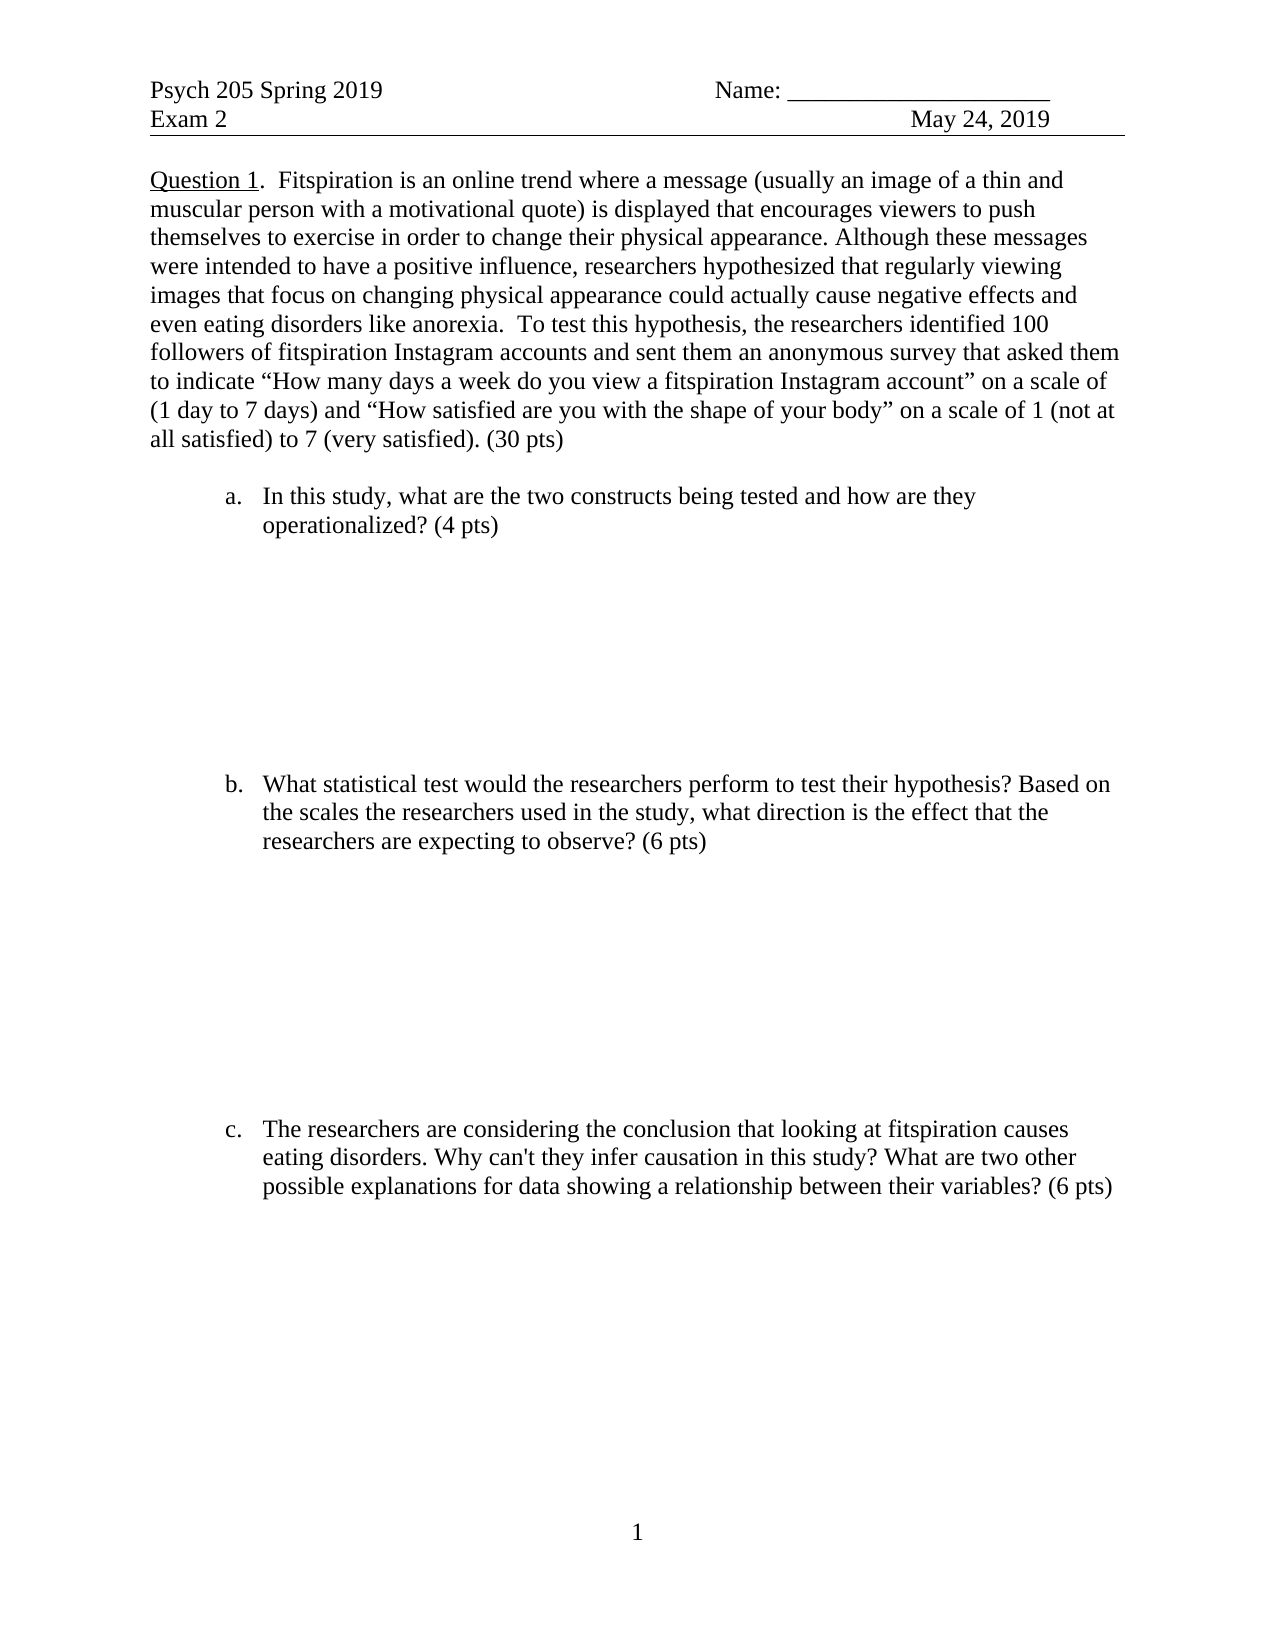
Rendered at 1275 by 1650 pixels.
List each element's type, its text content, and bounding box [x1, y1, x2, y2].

list The researchers are considering the conclusion that looking at fitspiration causes eating disorders. Why can't they infer causation in this study? What are two other possible explanations for data showing a relationship between their variables? (6 pts) [225, 1114, 1125, 1200]
list What statistical test would the researchers perform to test their hypothesis? Based on the scales the researchers used in the study, what direction is the effect that the researchers are expecting to observe? (6 pts) [225, 769, 1125, 855]
text Question 1. Fitspiration is an online trend where a message (usually an image of a thin and muscular person with a motivational quote) is displayed that encourages viewers to push themselves to exercise in order to change their physical appearance. Although these messages were intended to have a positive influence, researchers hypothesized that regularly viewing images that focus on changing physical appearance could actually cause negative effects and even eating disorders like anorexia. To test this hypothesis, the researchers identified 100 followers of fitspiration Instagram accounts and sent them an anonymous survey that asked them to indicate “How many days a week do you view a fitspiration Instagram account” on a scale of (1 day to 7 days) and “How satisfied are you with the shape of your body” on a scale of 1 (not at all satisfied) to 7 (very satisfied). (30 pts) [150, 165, 1125, 452]
list In this study, what are the two constructs being tested and how are they operationalized? (4 pts) [225, 481, 1125, 539]
